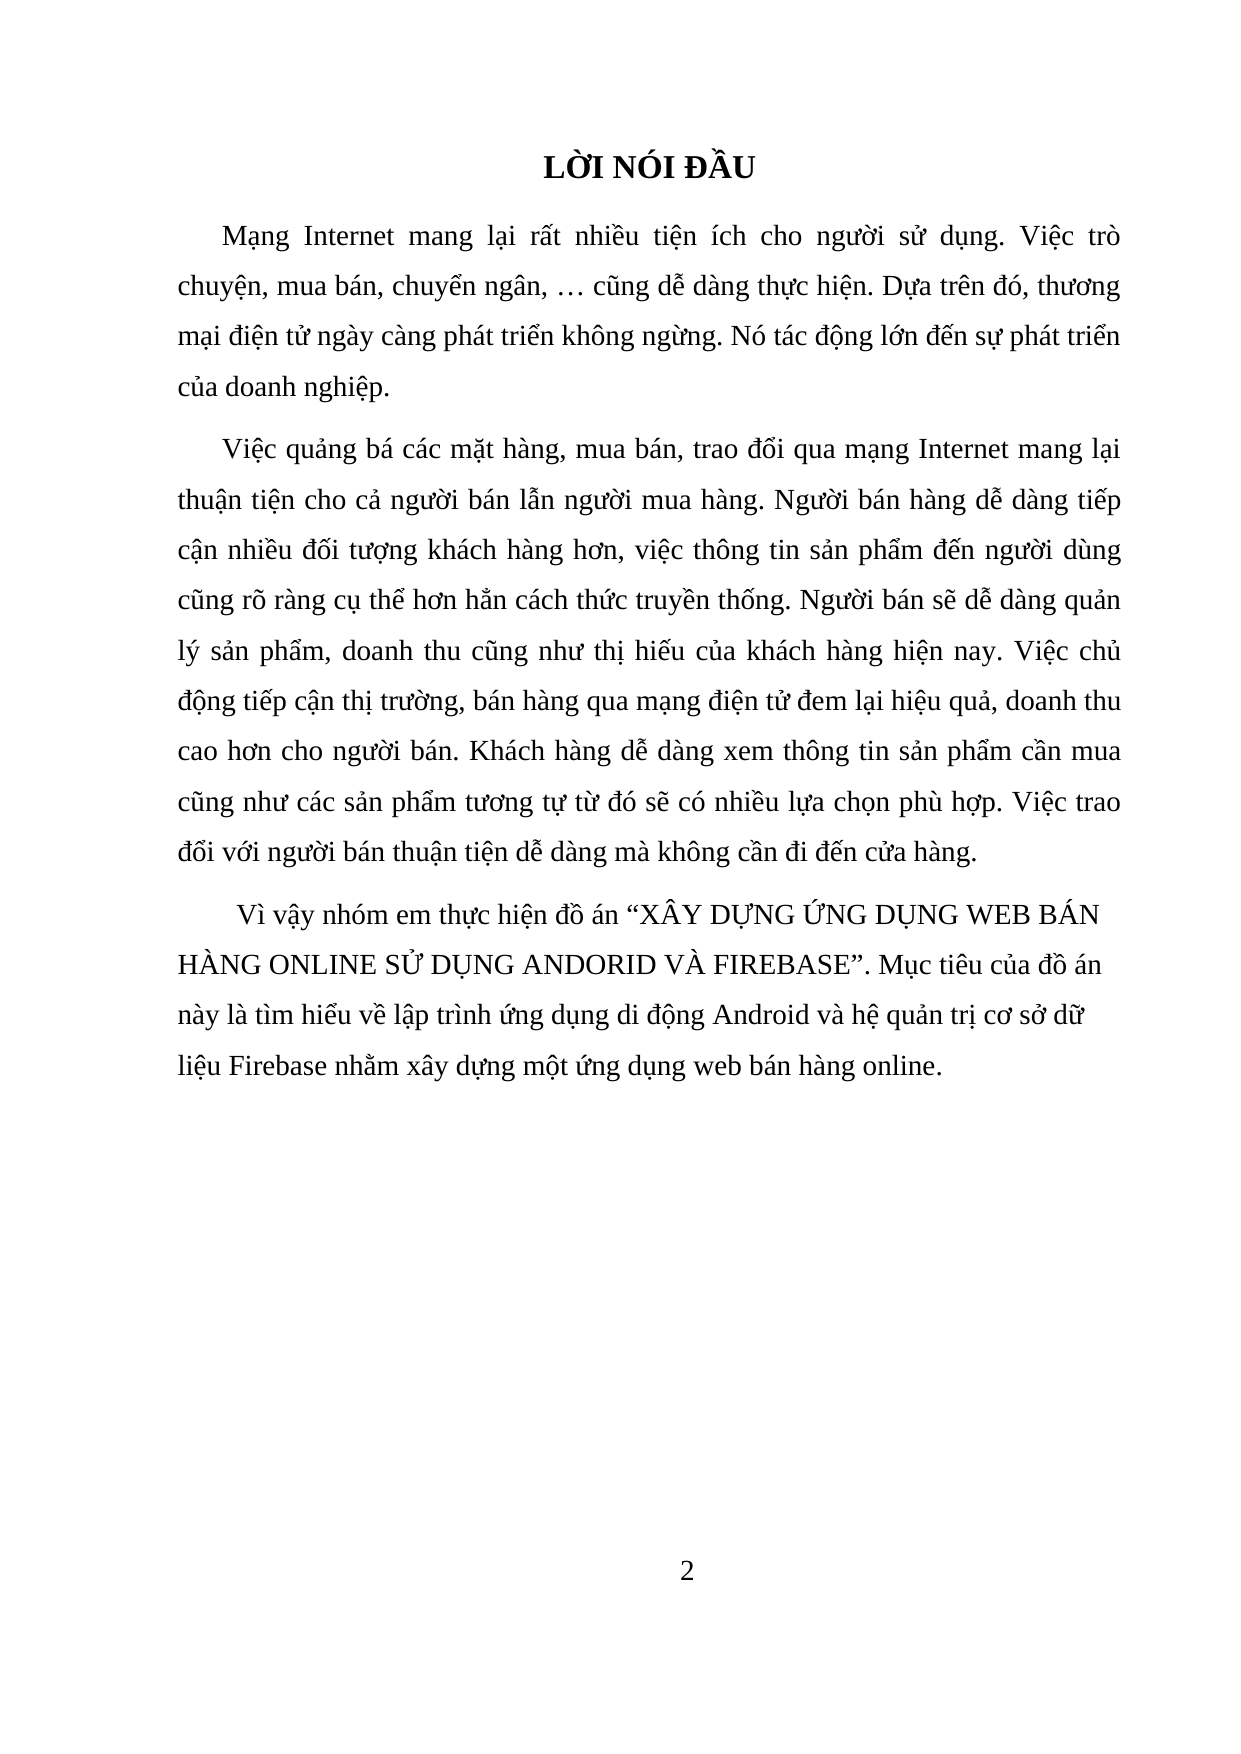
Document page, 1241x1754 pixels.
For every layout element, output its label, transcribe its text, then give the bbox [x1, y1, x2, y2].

text Việc quảng bá các mặt hàng, mua bán, trao đổi qua mạng Internet mang lại thuận tiện cho cả người bán lẫn người mua hàng. Người bán hàng dễ dàng tiếp cận nhiều đối tượng khách hàng hơn, việc thông tin sản phẩm đến người dùng cũng rõ ràng cụ thể hơn hẳn cách thức truyền thống. Người bán sẽ dễ dàng quản lý sản phẩm, doanh thu cũng như thị hiếu của khách hàng hiện nay. Việc chủ động tiếp cận thị trường, bán hàng qua mạng điện tử đem lại hiệu quả, doanh thu cao hơn cho người bán. Khách hàng dễ dàng xem thông tin sản phẩm cần mua cũng như các sản phẩm tương tự từ đó sẽ có nhiều lựa chọn phù hợp. Việc trao đổi với người bán thuận tiện dễ dàng mà không cần đi đến cửa hàng. [177, 431, 1122, 867]
text LỜI NÓI ĐẦU [177, 148, 1122, 186]
text Vì vậy nhóm em thực hiện đồ án “XÂY DỰNG ỨNG DỤNG WEB BÁN HÀNG ONLINE SỬ DỤNG ANDORID VÀ FIREBASE”. Mục tiêu của đồ án này là tìm hiểu về lập trình ứng dụng di động Android và hệ quản trị cơ sở dữ liệu Firebase nhằm xây dựng một ứng dụng web bán hàng online. [177, 897, 1122, 1081]
text Mạng Internet mang lại rất nhiều tiện ích cho người sử dụng. Việc trò chuyện, mua bán, chuyển ngân, … cũng dễ dàng thực hiện. Dựa trên đó, thương mại điện tử ngày càng phát triển không ngừng. Nó tác động lớn đến sự phát triển của doanh nghiệp. [177, 218, 1122, 402]
